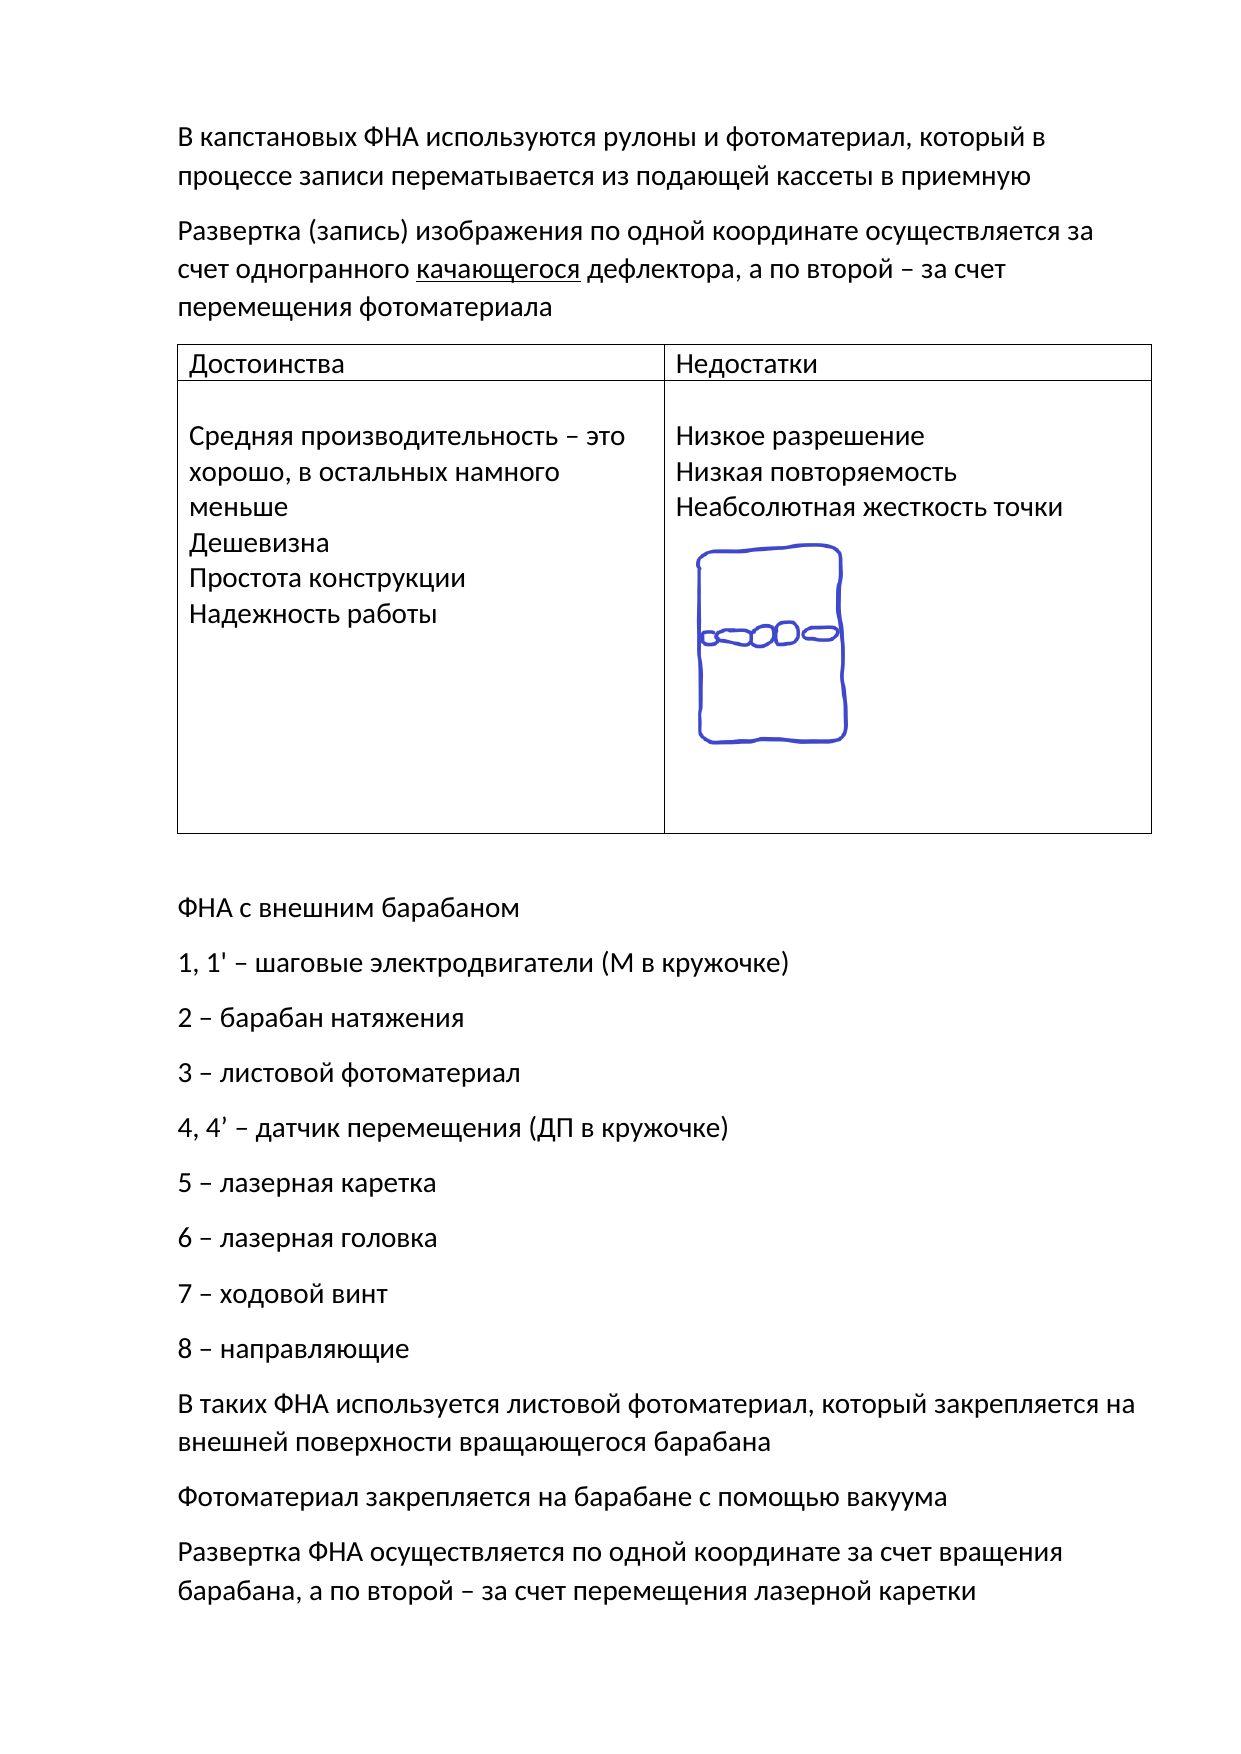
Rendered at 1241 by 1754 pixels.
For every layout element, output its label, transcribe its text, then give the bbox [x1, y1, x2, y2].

picture [675, 523, 867, 762]
table_header Недостатки [665, 345, 1151, 380]
text 5 – лазерная каретка [177, 1164, 1152, 1200]
text Развертка (запись) изображения по одной координате осуществляется за счет одногранного качающегося дефлектора, а по второй – за счет перемещения фотоматериала [177, 212, 1152, 324]
text 3 – листовой фотоматериал [177, 1054, 1152, 1090]
text 1, 1' – шаговые электродвигатели (М в кружочке) [177, 944, 1152, 980]
text 7 – ходовой винт [177, 1275, 1152, 1310]
text ФНА с внешним барабаном [177, 889, 1152, 924]
text 6 – лазерная головка [177, 1219, 1152, 1255]
text 8 – направляющие [177, 1330, 1152, 1365]
text В таких ФНА используется листовой фотоматериал, который закрепляется на внешней поверхности вращающегося барабана [177, 1385, 1152, 1459]
text В капстановых ФНА используются рулоны и фотоматериал, который в процессе записи перематывается из подающей кассеты в приемную [177, 118, 1152, 192]
table_cell Средняя производительность – это хорошо, в остальных намного меньше Дешевизна Простота конструкции Надежность работы [178, 381, 664, 833]
text 2 – барабан натяжения [177, 999, 1152, 1035]
table_header Достоинства [178, 345, 664, 380]
text 4, 4’ – датчик перемещения (ДП в кружочке) [177, 1109, 1152, 1145]
table_cell Низкое разрешение Низкая повторяемость Неабсолютная жесткость точки [665, 381, 1151, 833]
text Фотоматериал закрепляется на барабане с помощью вакуума [177, 1478, 1152, 1514]
text Развертка ФНА осуществляется по одной координате за счет вращения барабана, а по второй – за счет перемещения лазерной каретки [177, 1533, 1152, 1608]
